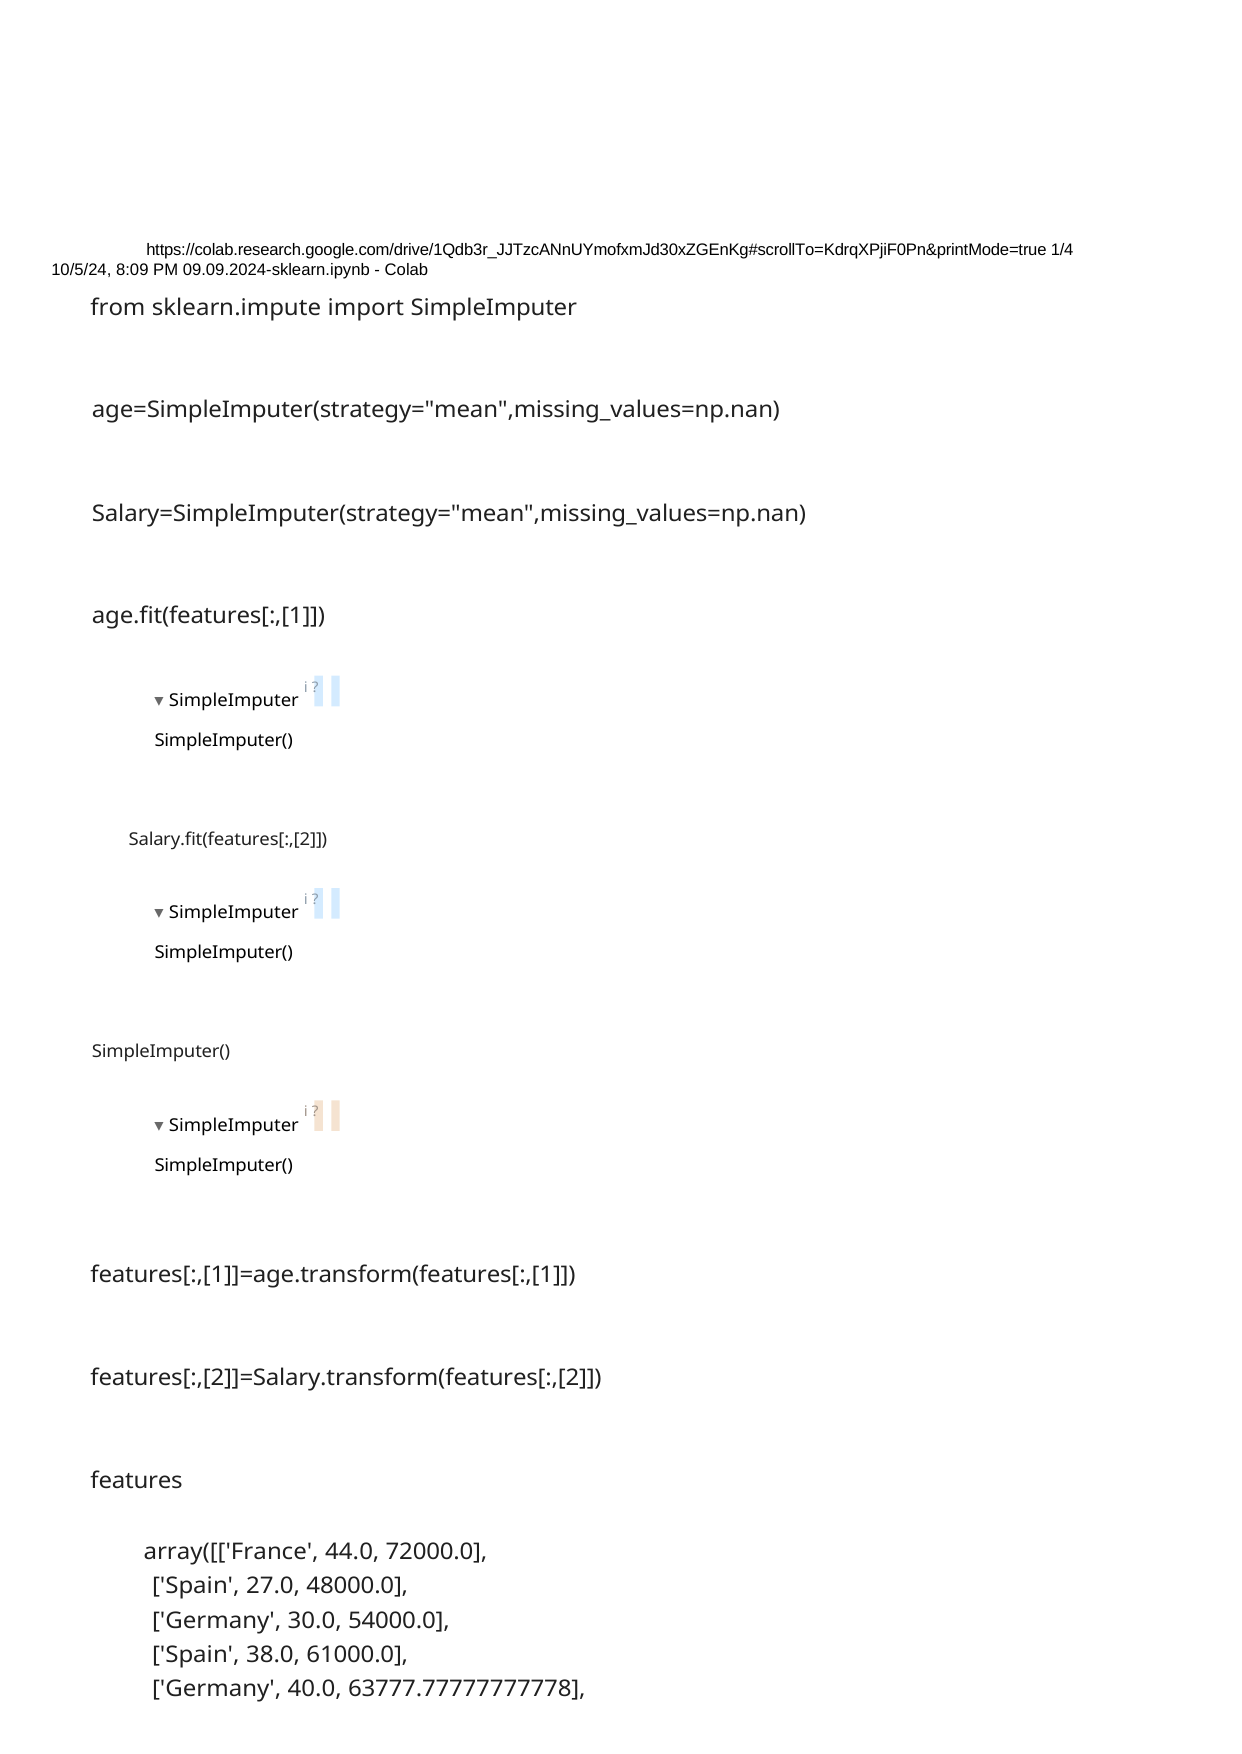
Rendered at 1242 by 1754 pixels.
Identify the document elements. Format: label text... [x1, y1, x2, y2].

text features [90, 1464, 1210, 1495]
text SimpleImputer() [39, 940, 408, 964]
text SimpleImputer() [39, 1152, 408, 1176]
text https://colab.research.google.com/drive/1Qdb3r_JJTzcANnUYmofxmJd30xZGEnKg#scrollTo=KdrqXPjiF0Pn&printMode=true 1/4 10/5/24, 8:09 PM 09.09.2024-sklearn.ipynb - Colab [51, 240, 1102, 279]
text SimpleImputer() [39, 727, 408, 752]
text ['Germany', 40.0, 63777.77777777778], [152, 1672, 1210, 1703]
text ['Spain', 38.0, 61000.0], [152, 1638, 1210, 1669]
text Salary.fit(features[:,[2]]) [48, 827, 408, 851]
text SimpleImputer() [92, 1039, 1210, 1063]
text age=SimpleImputer(strategy="mean",missing_values=np.nan) [92, 393, 1210, 425]
text age.fit(features[:,[1]]) [92, 599, 1210, 631]
text Salary=SimpleImputer(strategy="mean",missing_values=np.nan) [92, 496, 1210, 528]
text features[:,[1]]=age.transform(features[:,[1]]) [90, 1258, 1210, 1289]
text from sklearn.impute import SimpleImputer [90, 290, 1210, 322]
text features[:,[2]]=Salary.transform(features[:,[2]]) [90, 1361, 1210, 1392]
text ▾ SimpleImputer i ? [154, 889, 1210, 924]
text ▾ SimpleImputer i ? [154, 677, 1210, 712]
text ['Spain', 27.0, 48000.0], [152, 1569, 1210, 1600]
text ['Germany', 30.0, 54000.0], [152, 1604, 1210, 1635]
text ▾ SimpleImputer i ? [154, 1101, 1210, 1136]
text array([['France', 44.0, 72000.0], [143, 1535, 1210, 1566]
